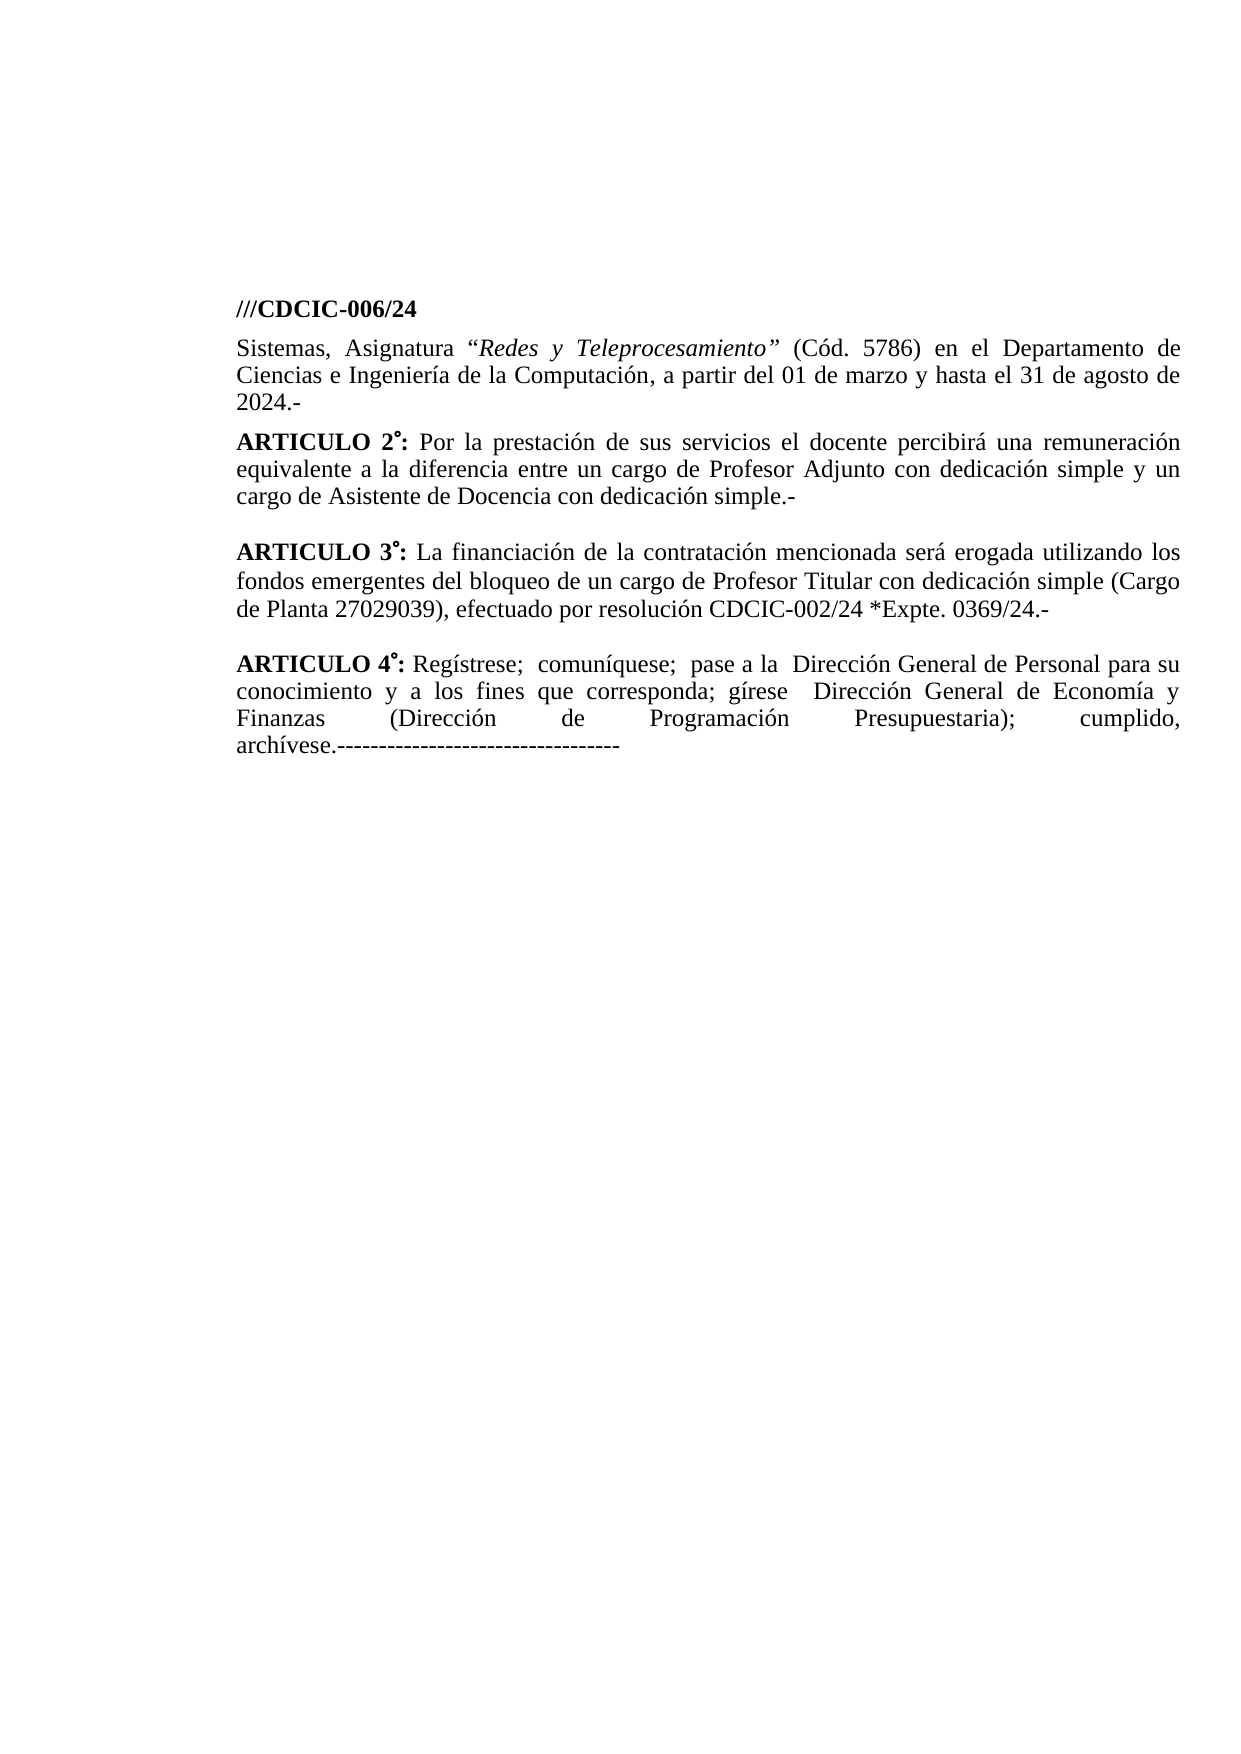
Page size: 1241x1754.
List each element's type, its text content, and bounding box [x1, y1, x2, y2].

text Sistemas, Asignatura “Redes y Teleprocesamiento” (Cód. 5786) en el Departamento de Ciencias e Ingeniería de la Computación, a partir del 01 de marzo y hasta el 31 de agosto de 2024.- [236, 335, 1181, 416]
text ///CDCIC-006/24 [236, 295, 1181, 322]
text ARTICULO 2: Por la prestación de sus servicios el docente percibirá una remuneración equivalente a la diferencia entre un cargo de Profesor Adjunto con dedicación simple y un cargo de Asistente de Docencia con dedicación simple.- [236, 429, 1181, 510]
text ARTICULO 4: Regístrese; comuníquese; pase a la Dirección General de Personal para su conocimiento y a los fines que corresponda; gírese Dirección General de Economía y Finanzas (Dirección de Programación Presupuestaria); cumplido, archívese.---------------------------------- [236, 650, 1181, 759]
text ARTICULO 3: La financiación de la contratación mencionada será erogada utilizando los fondos emergentes del bloqueo de un cargo de Profesor Titular con dedicación simple (Cargo de Planta 27029039), efectuado por resolución CDCIC-002/24 *Expte. 0369/24.- [236, 537, 1181, 623]
